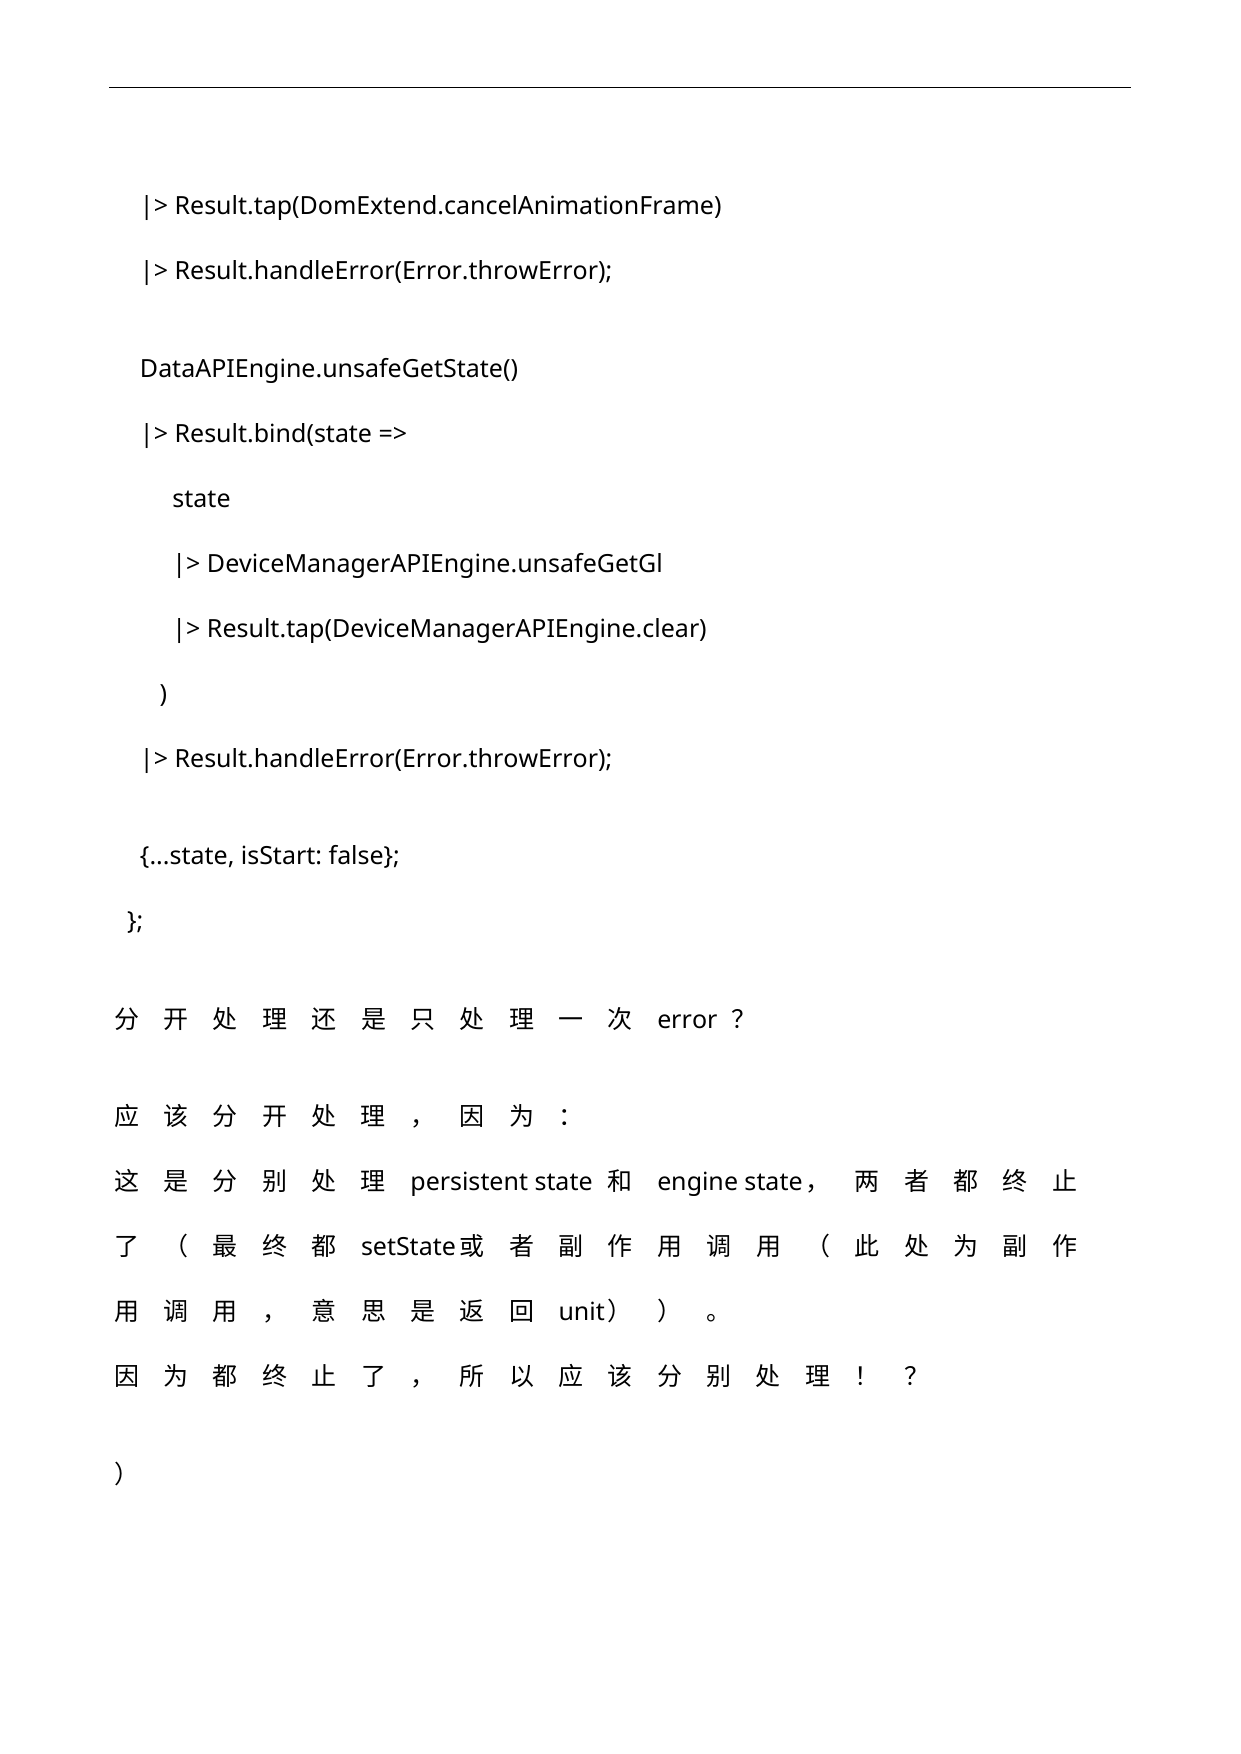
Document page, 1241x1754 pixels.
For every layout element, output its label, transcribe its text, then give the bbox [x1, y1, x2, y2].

text |> DeviceManagerAPIEngine.unsafeGetGl [114, 530, 1126, 595]
text |> Result.handleError(Error.throwError); [114, 237, 1126, 302]
text 应该分开处理，因为： [114, 1082, 1126, 1147]
text |> Result.bind(state => [114, 400, 1126, 465]
text }; [114, 887, 1126, 952]
text |> Result.handleError(Error.throwError); [114, 725, 1126, 790]
text 因为都终止了，所以应该分别处理！？ [114, 1342, 1126, 1407]
text {...state, isStart: false}; [114, 822, 1126, 887]
text |> Result.tap(DomExtend.cancelAnimationFrame) [114, 172, 1126, 237]
text 这是分别处理persistent state和engine state，两者都终止了（最终都setState或者副作用调用（此处为副作用调用，意思是返回unit））。 [114, 1147, 1126, 1342]
text state [114, 465, 1126, 530]
text ） [114, 1440, 1126, 1505]
text |> Result.tap(DeviceManagerAPIEngine.clear) [114, 595, 1126, 660]
text 分开处理还是只处理一次error？ [114, 985, 1126, 1050]
text ) [114, 660, 1126, 725]
text DataAPIEngine.unsafeGetState() [114, 335, 1126, 400]
